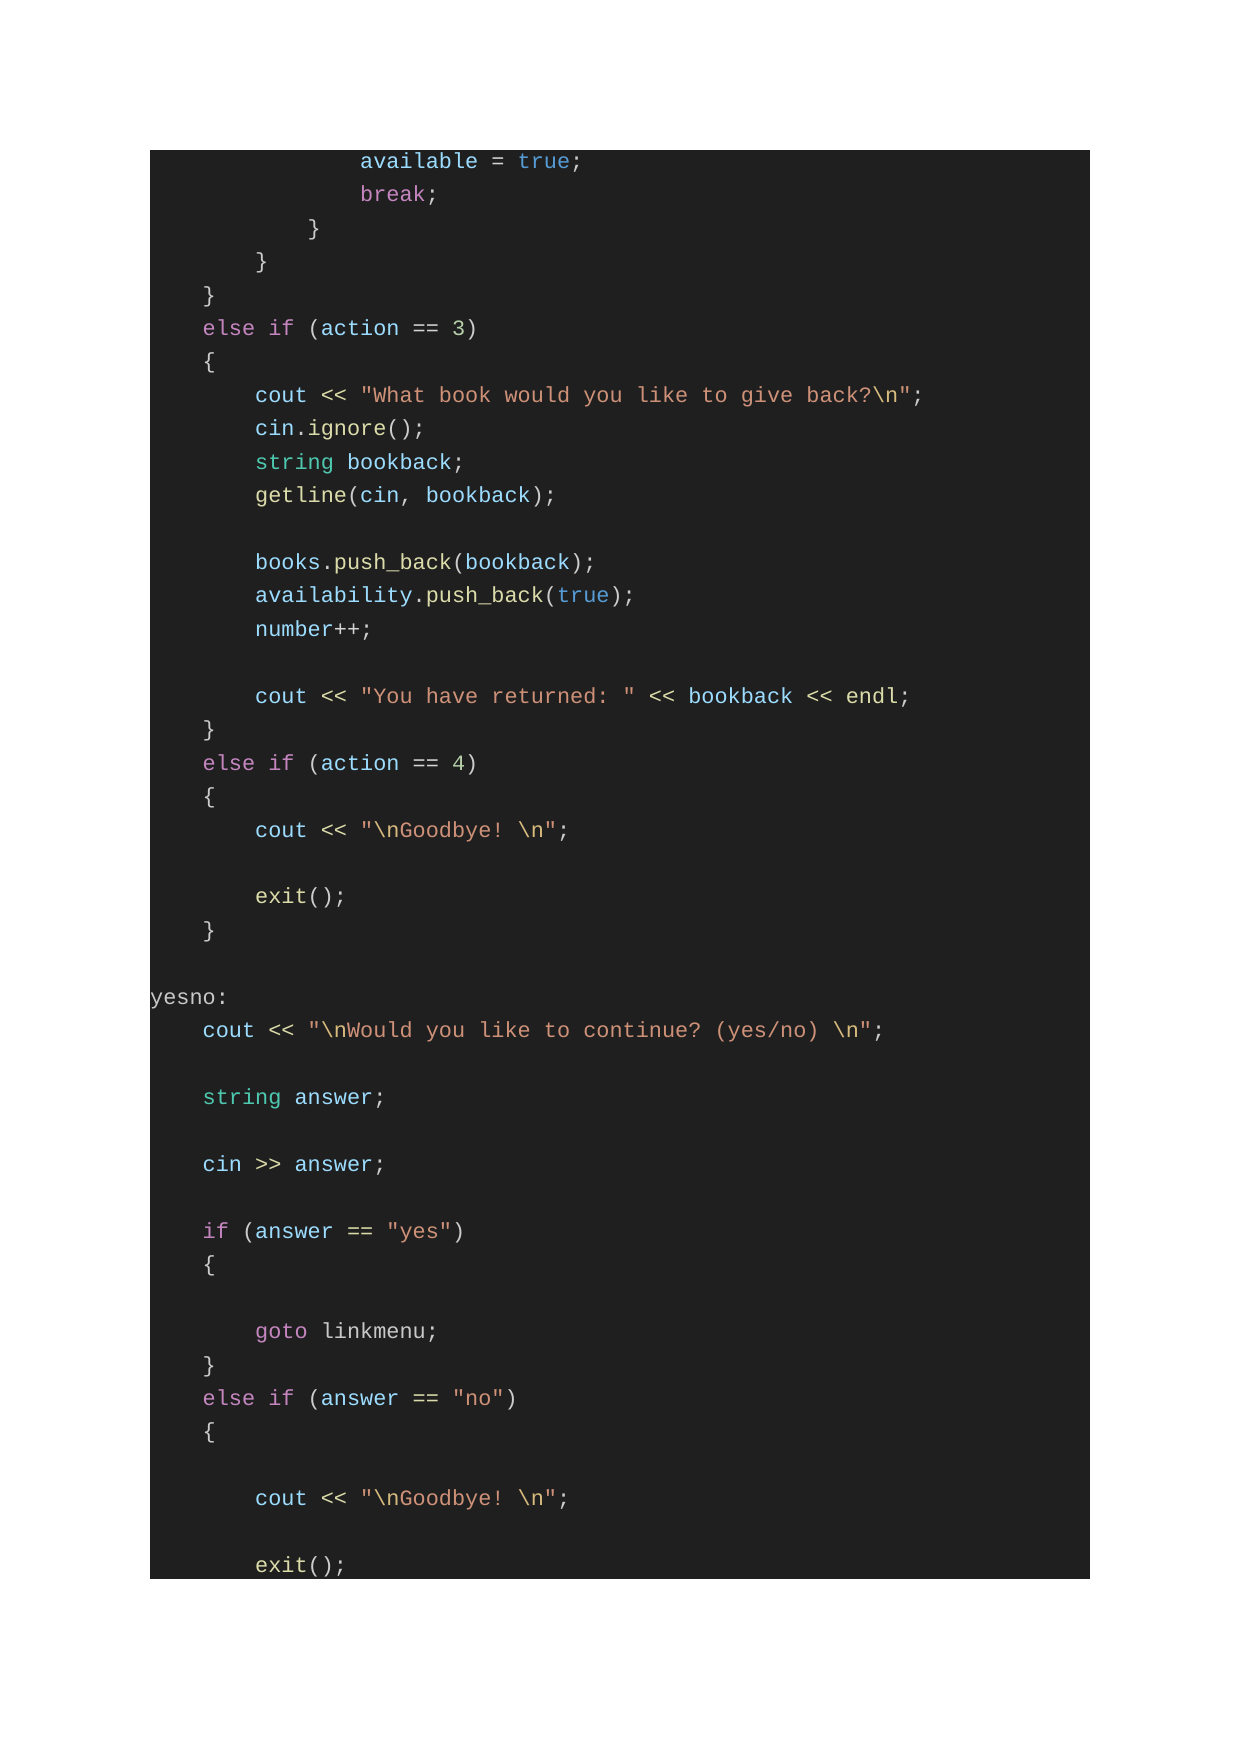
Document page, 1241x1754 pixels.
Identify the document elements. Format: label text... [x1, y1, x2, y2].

text { [150, 1421, 1090, 1445]
text { [150, 1253, 1090, 1278]
text } [150, 217, 1090, 242]
text cin >> answer; [150, 1153, 1090, 1178]
text yesno: [150, 986, 1090, 1011]
text goto linkmenu; [150, 1320, 1090, 1345]
text { [150, 785, 1090, 810]
text } [150, 284, 1090, 308]
text cout << "What book would you like to give back?\n"; [150, 384, 1090, 409]
text exit(); [150, 886, 1090, 910]
text else if (action == 4) [150, 752, 1090, 777]
text } [150, 919, 1090, 944]
text available = true; [150, 150, 1090, 175]
text { [150, 351, 1090, 375]
text } [150, 718, 1090, 743]
text cout << "\nGoodbye! \n"; [150, 819, 1090, 843]
text getline(cin, bookback); [150, 484, 1090, 509]
text } [150, 1354, 1090, 1378]
text cout << "\nWould you like to continue? (yes/no) \n"; [150, 1019, 1090, 1044]
text if (answer == "yes") [150, 1220, 1090, 1245]
text cout << "\nGoodbye! \n"; [150, 1487, 1090, 1512]
text string bookback; [150, 451, 1090, 476]
text cout << "You have returned: " << bookback << endl; [150, 685, 1090, 710]
text else if (answer == "no") [150, 1387, 1090, 1412]
text string answer; [150, 1086, 1090, 1111]
text } [150, 250, 1090, 275]
text number++; [150, 618, 1090, 643]
text availability.push_back(true); [150, 585, 1090, 609]
text break; [150, 183, 1090, 208]
text books.push_back(bookback); [150, 551, 1090, 576]
text else if (action == 3) [150, 317, 1090, 342]
text cin.ignore(); [150, 417, 1090, 442]
text exit(); [150, 1554, 1090, 1579]
